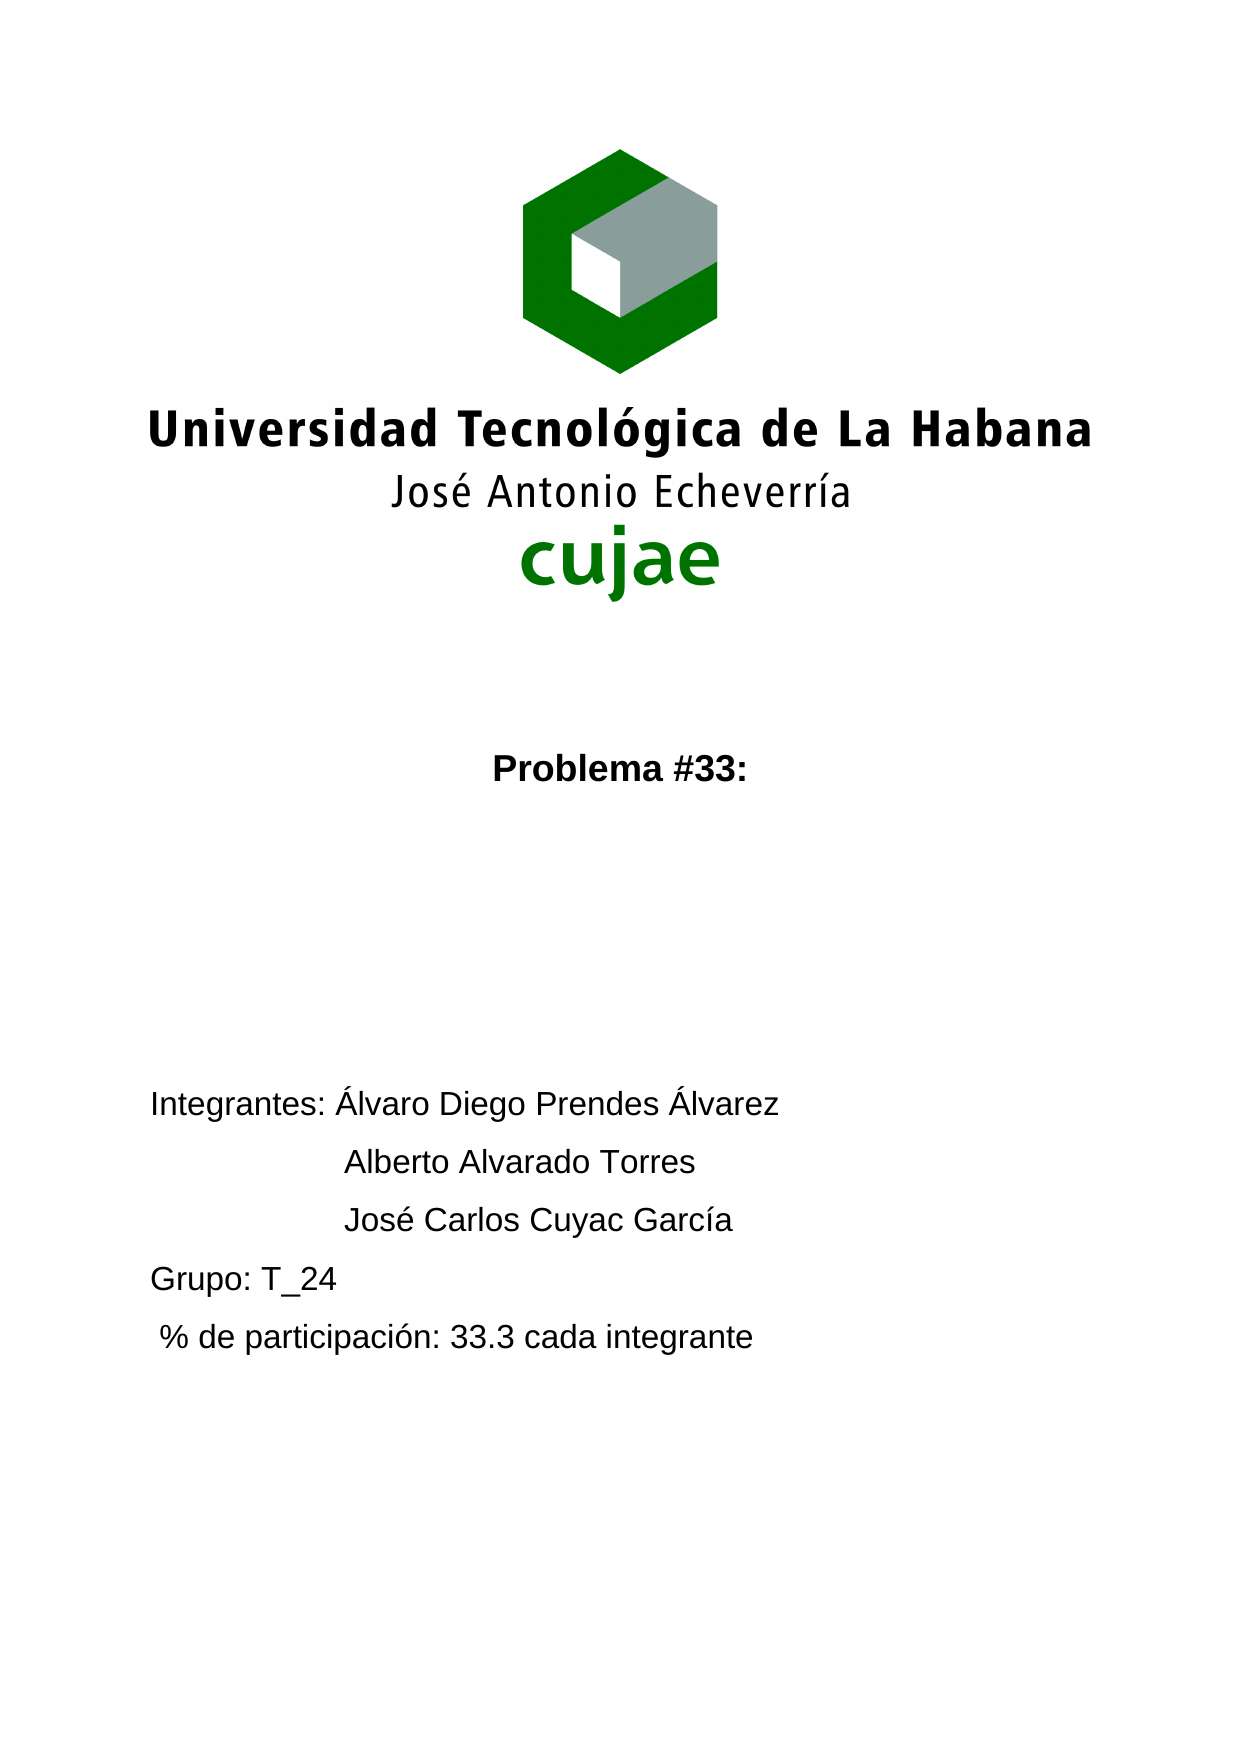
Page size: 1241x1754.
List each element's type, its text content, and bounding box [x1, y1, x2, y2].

picture [150, 149, 1090, 602]
text % de participación: 33.3 cada integrante [150, 1317, 1090, 1355]
text Integrantes: Álvaro Diego Prendes Álvarez [150, 1084, 1090, 1123]
text Problema #33: [150, 747, 1090, 790]
text José Carlos Cuyac García [150, 1201, 1090, 1239]
text Grupo: T_24 [150, 1259, 1090, 1297]
text Alberto Alvarado Torres [150, 1142, 1090, 1181]
